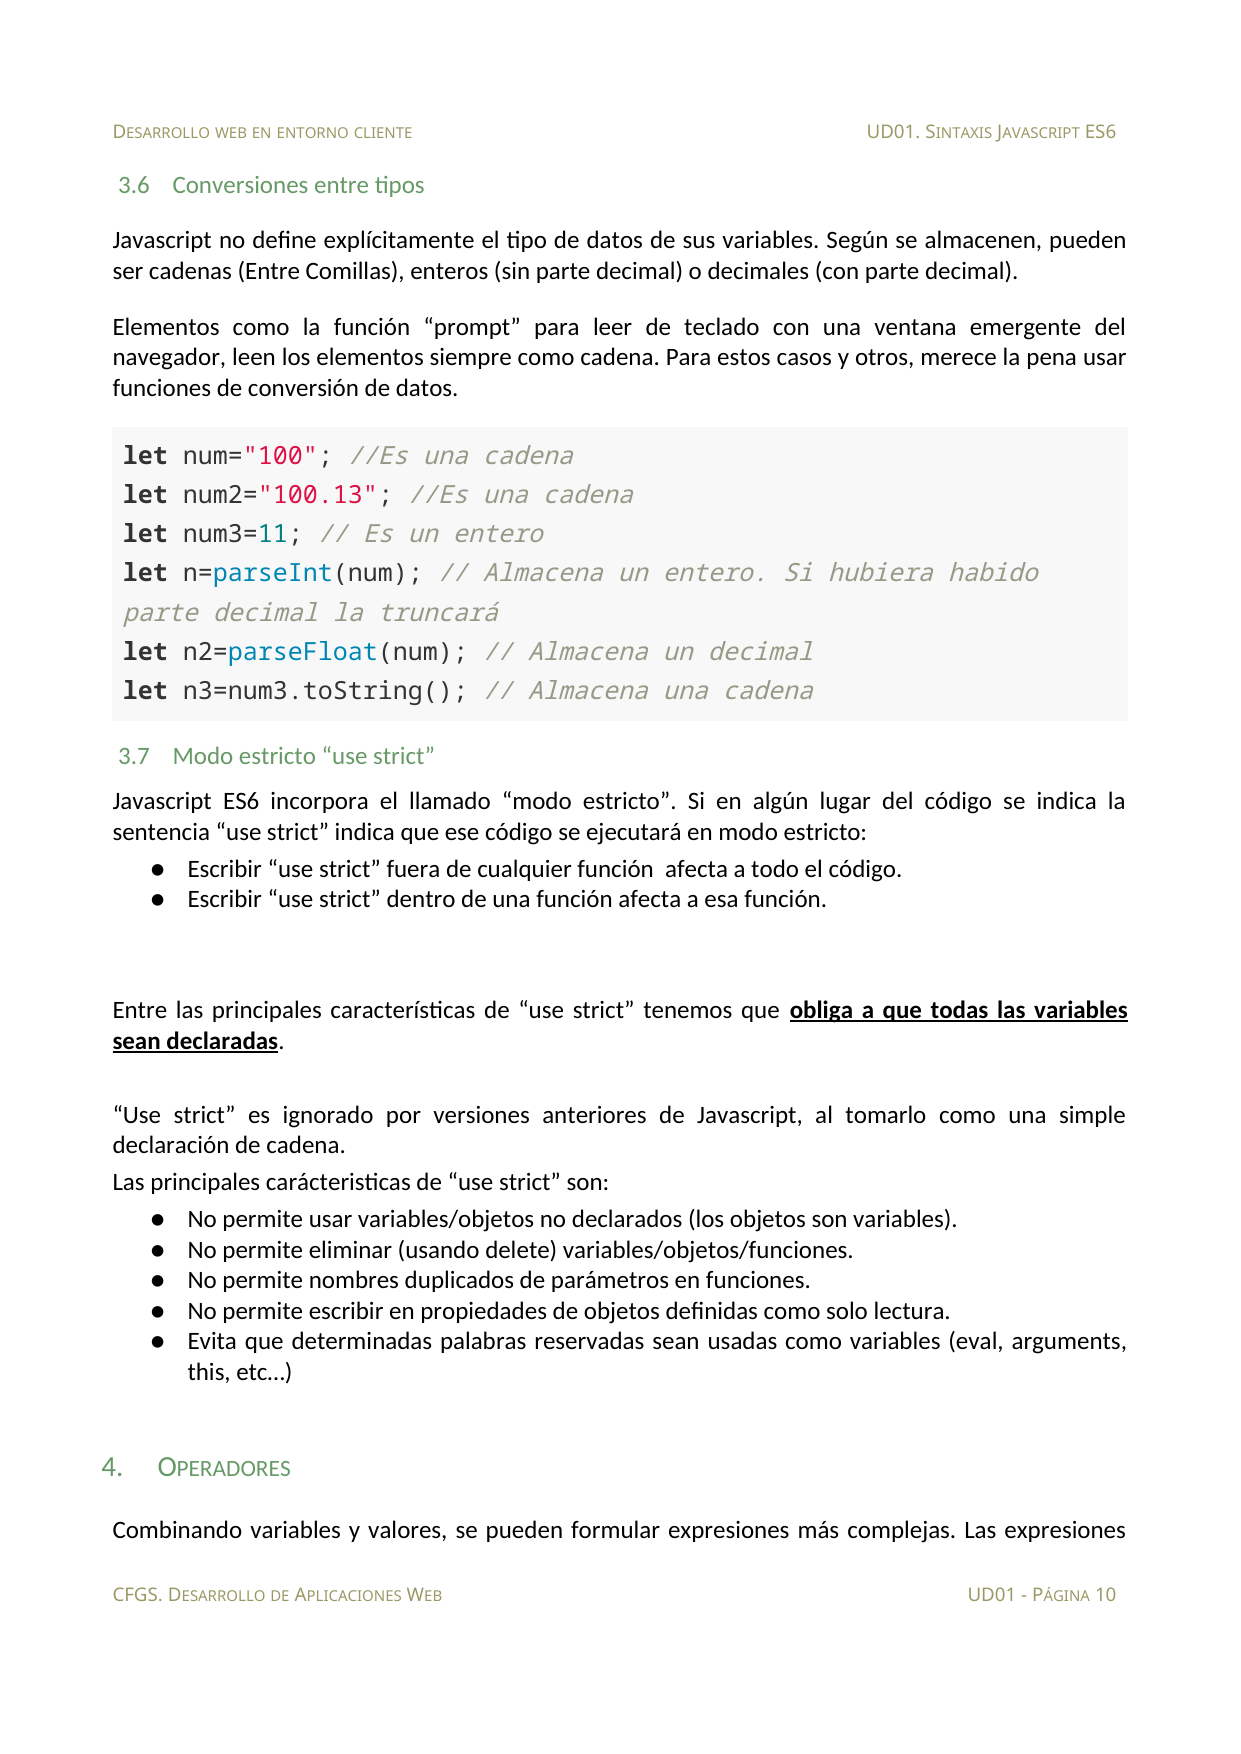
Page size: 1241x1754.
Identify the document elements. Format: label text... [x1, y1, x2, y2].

text Las principales carácteristicas de “use strict” son: [112, 1166, 1128, 1197]
list Evita que determinadas palabras reservadas sean usadas como variables (eval, arguments, this, etc…) [150, 1326, 1128, 1387]
text Javascript ES6 incorpora el llamado “modo estricto”. Si en algún lugar del código se indica la sentencia “use strict” indica que ese código se ejecutará en modo estricto: [112, 786, 1128, 847]
text Elementos como la función “prompt” para leer de teclado con una ventana emergente del navegador, leen los elementos siempre como cadena. Para estos casos y otros, merece la pena usar funciones de conversión de datos. [112, 311, 1128, 402]
list No permite escribir en propiedades de objetos definidas como solo lectura. [150, 1295, 1128, 1326]
subtitle Conversiones entre tipos [112, 169, 1128, 199]
list Escribir “use strict” fuera de cualquier función afecta a todo el código. [150, 853, 1128, 883]
subtitle Operadores [112, 1448, 1128, 1484]
table_header let num="100"; //Es una cadena let num2="100.13"; //Es una cadena let num3=11; // Es un entero let n=parseInt(num); // Almacena un entero. Si hubiera habido parte decimal la truncará let n2=parseFloat(num); // Almacena un decimal let n3=num3.toString(); // Almacena una cadena [112, 427, 1128, 721]
text Entre las principales características de “use strict” tenemos que obliga a que todas las variables sean declaradas. [112, 994, 1128, 1056]
list Escribir “use strict” dentro de una función afecta a esa función. [150, 883, 1128, 914]
subtitle Modo estricto “use strict” [112, 740, 1128, 771]
text Javascript no define explícitamente el tipo de datos de sus variables. Según se almacenen, pueden ser cadenas (Entre Comillas), enteros (sin parte decimal) o decimales (con parte decimal). [112, 224, 1128, 286]
text “Use strict” es ignorado por versiones anteriores de Javascript, al tomarlo como una simple declaración de cadena. [112, 1099, 1128, 1160]
list No permite eliminar (usando delete) variables/objetos/funciones. [150, 1234, 1128, 1264]
list No permite nombres duplicados de parámetros en funciones. [150, 1264, 1128, 1295]
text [112, 1514, 1128, 1544]
list No permite usar variables/objetos no declarados (los objetos son variables). [150, 1203, 1128, 1234]
